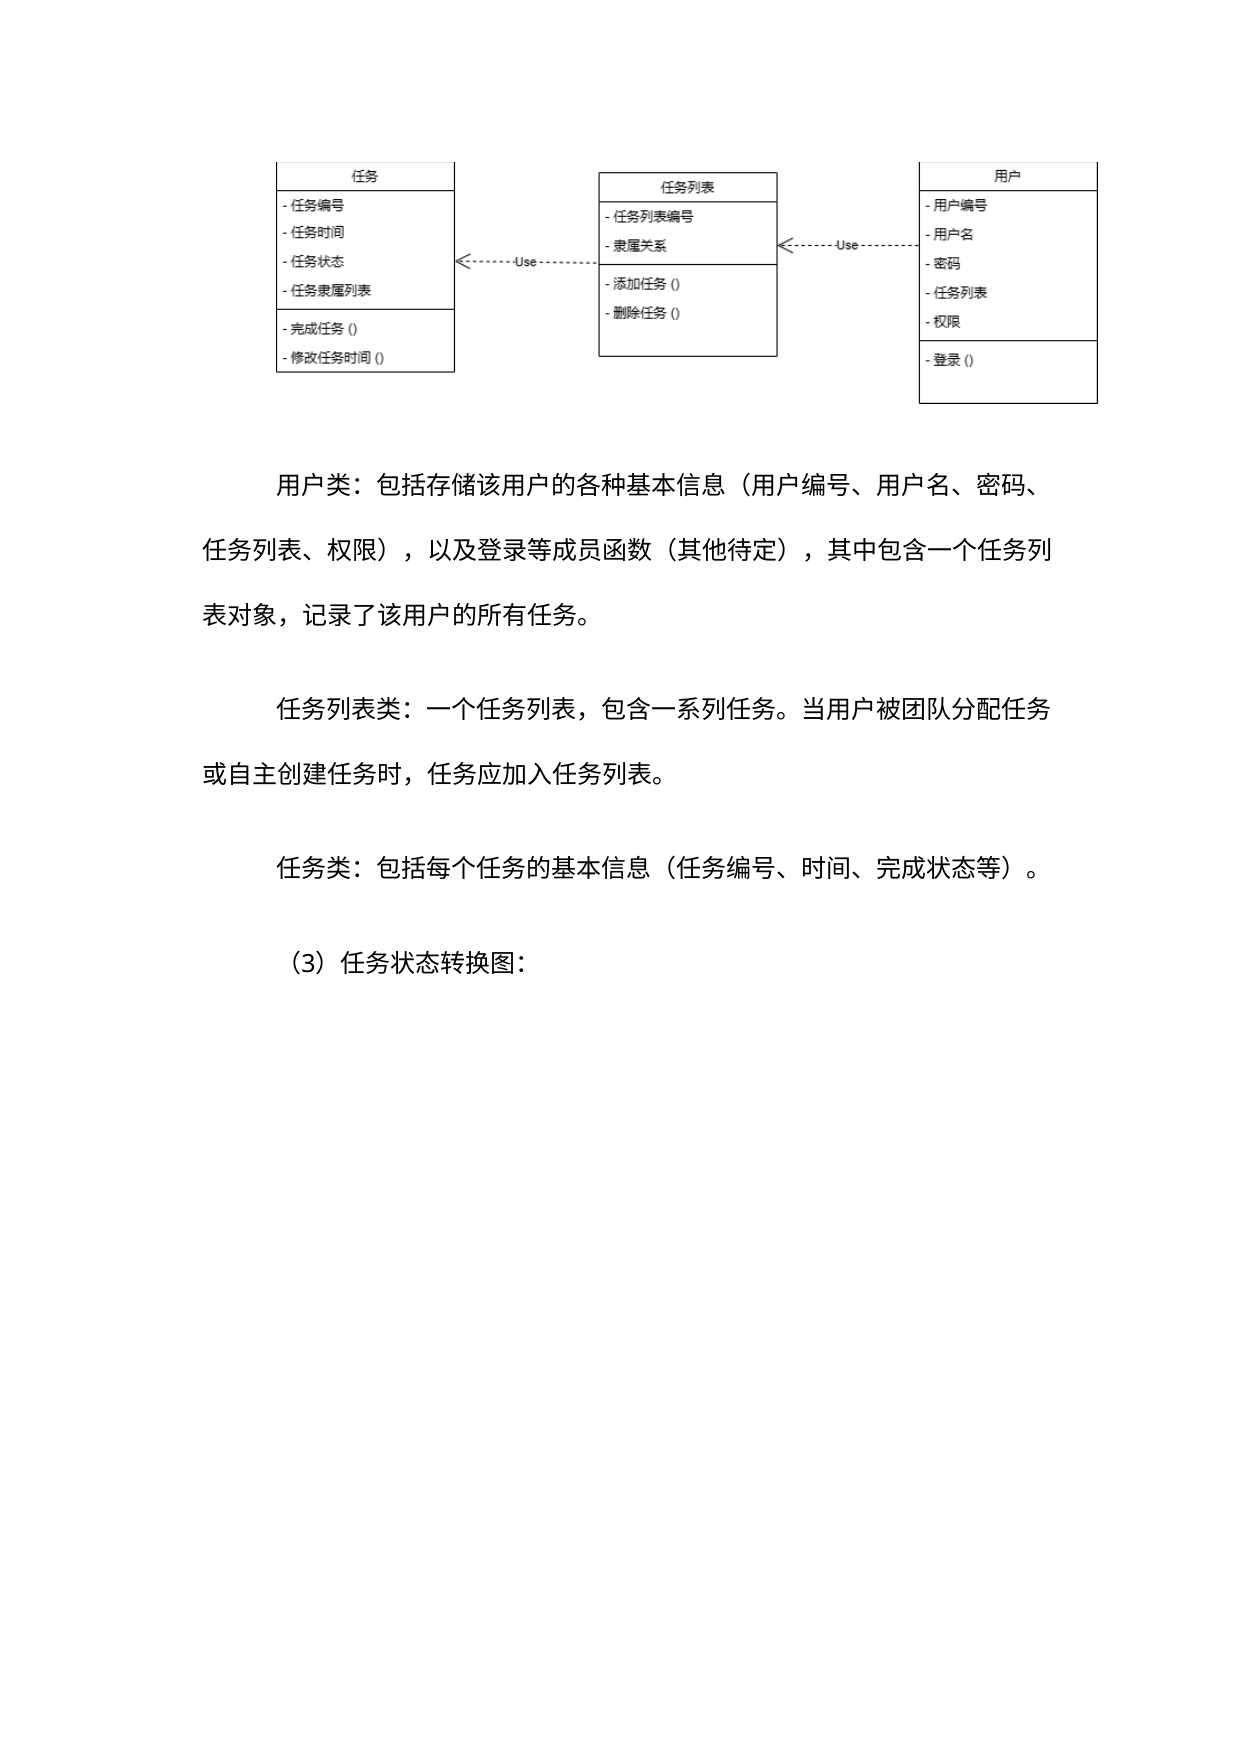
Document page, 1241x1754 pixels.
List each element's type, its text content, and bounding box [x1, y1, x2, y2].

picture [276, 162, 1098, 404]
text 任务类：包括每个任务的基本信息（任务编号、时间、完成状态等）。 [202, 834, 1053, 899]
text 任务列表类：一个任务列表，包含一系列任务。当用户被团队分配任务或自主创建任务时，任务应加入任务列表。 [202, 675, 1053, 805]
text （3）任务状态转换图： [202, 929, 1053, 994]
text 用户类：包括存储该用户的各种基本信息（用户编号、用户名、密码、任务列表、权限），以及登录等成员函数（其他待定），其中包含一个任务列表对象，记录了该用户的所有任务。 [202, 451, 1053, 646]
